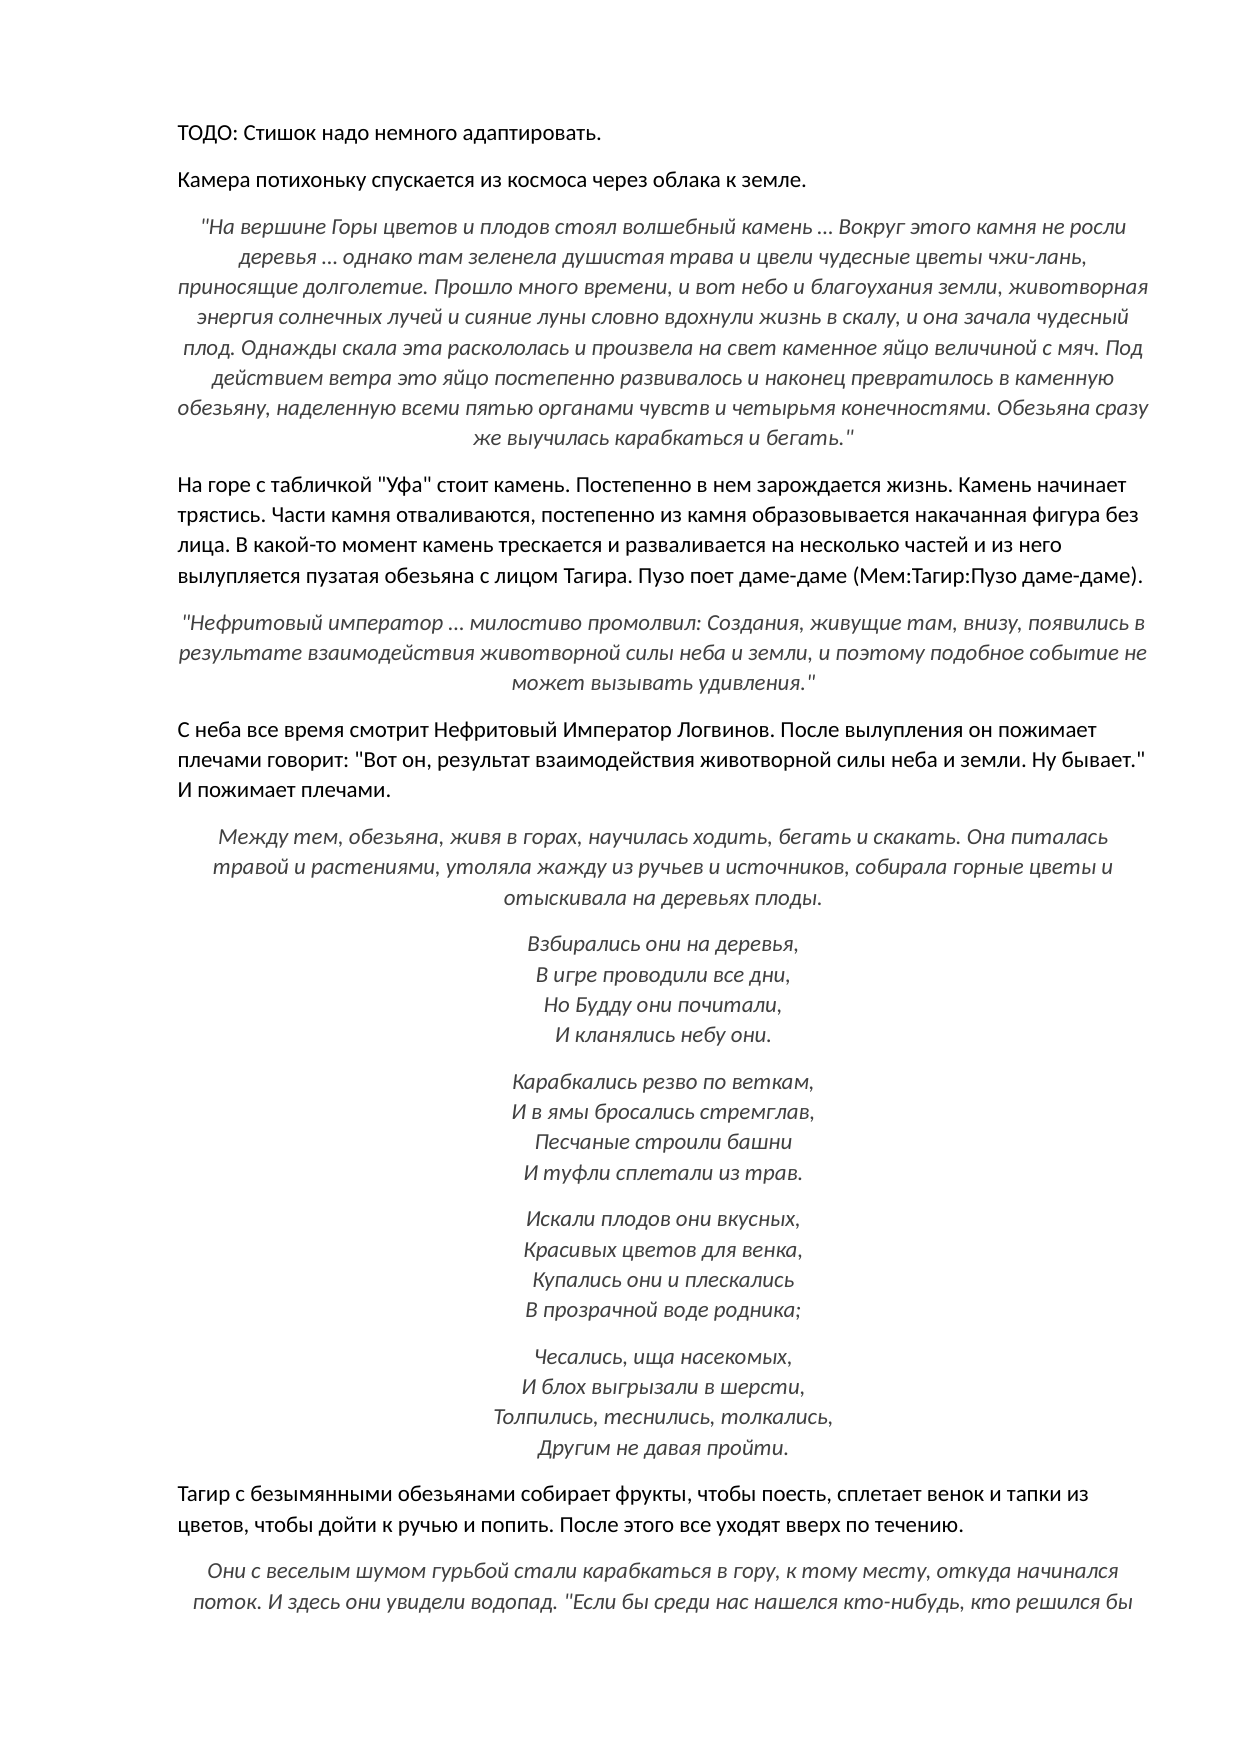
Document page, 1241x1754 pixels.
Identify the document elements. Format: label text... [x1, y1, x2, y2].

text Взбирались они на деревья, В игре проводили все дни, Но Будду они почитали, И кланялись небу они. [177, 929, 1152, 1048]
text Чесались, ища насекомых, И блох выгрызали в шерсти, Толпились, теснились, толкались, Другим не давая пройти. [177, 1342, 1152, 1461]
text Искали плодов они вкусных, Красивых цветов для венка, Купались они и плескались В прозрачной воде родника; [177, 1204, 1152, 1323]
text ТОДО: Стишок надо немного адаптировать. [177, 118, 1152, 146]
text С неба все время смотрит Нефритовый Император Логвинов. После вылупления он пожимает плечами говорит: "Вот он, результат взаимодействия животворной силы неба и земли. Ну бывает." И пожимает плечами. [177, 715, 1152, 803]
text Карабкались резво по веткам, И в ямы бросались стремглав, Песчаные строили башни И туфли сплетали из трав. [177, 1067, 1152, 1186]
text "Нефритовый император … милостиво промолвил: Создания, живущие там, внизу, появились в результате взаимодействия животворной силы неба и земли, и поэтому подобное событие не может вызывать удивления." [177, 608, 1152, 696]
text Между тем, обезьяна, живя в горах, научилась ходить, бегать и скакать. Она питалась травой и растениями, утоляла жажду из ручьев и источников, собирала горные цветы и отыскивала на деревьях плоды. [177, 822, 1152, 911]
text На горе с табличкой "Уфа" стоит камень. Постепенно в нем зарождается жизнь. Камень начинает трястись. Части камня отваливаются, постепенно из камня образовывается накачанная фигура без лица. В какой-то момент камень трескается и разваливается на несколько частей и из него вылупляется пузатая обезьяна с лицом Тагира. Пузо поет даме-даме (Мем:Тагир:Пузо даме-даме). [177, 470, 1152, 589]
text "На вершине Горы цветов и плодов стоял волшебный камень … Вокруг этого камня не росли деревья … однако там зеленела душистая трава и цвели чудесные цветы чжи-лань, приносящие долголетие. Прошло много времени, и вот небо и благоухания земли, животворная энергия солнечных лучей и сияние луны словно вдохнули жизнь в скалу, и она зачала чудесный плод. Однажды скала эта раскололась и произвела на свет каменное яйцо величиной с мяч. Под действием ветра это яйцо постепенно развивалось и наконец превратилось в каменную обезьяну, наделенную всеми пятью органами чувств и четырьмя конечностями. Обезьяна сразу же выучилась карабкаться и бегать." [177, 212, 1152, 451]
text Камера потихоньку спускается из космоса через облака к земле. [177, 165, 1152, 193]
